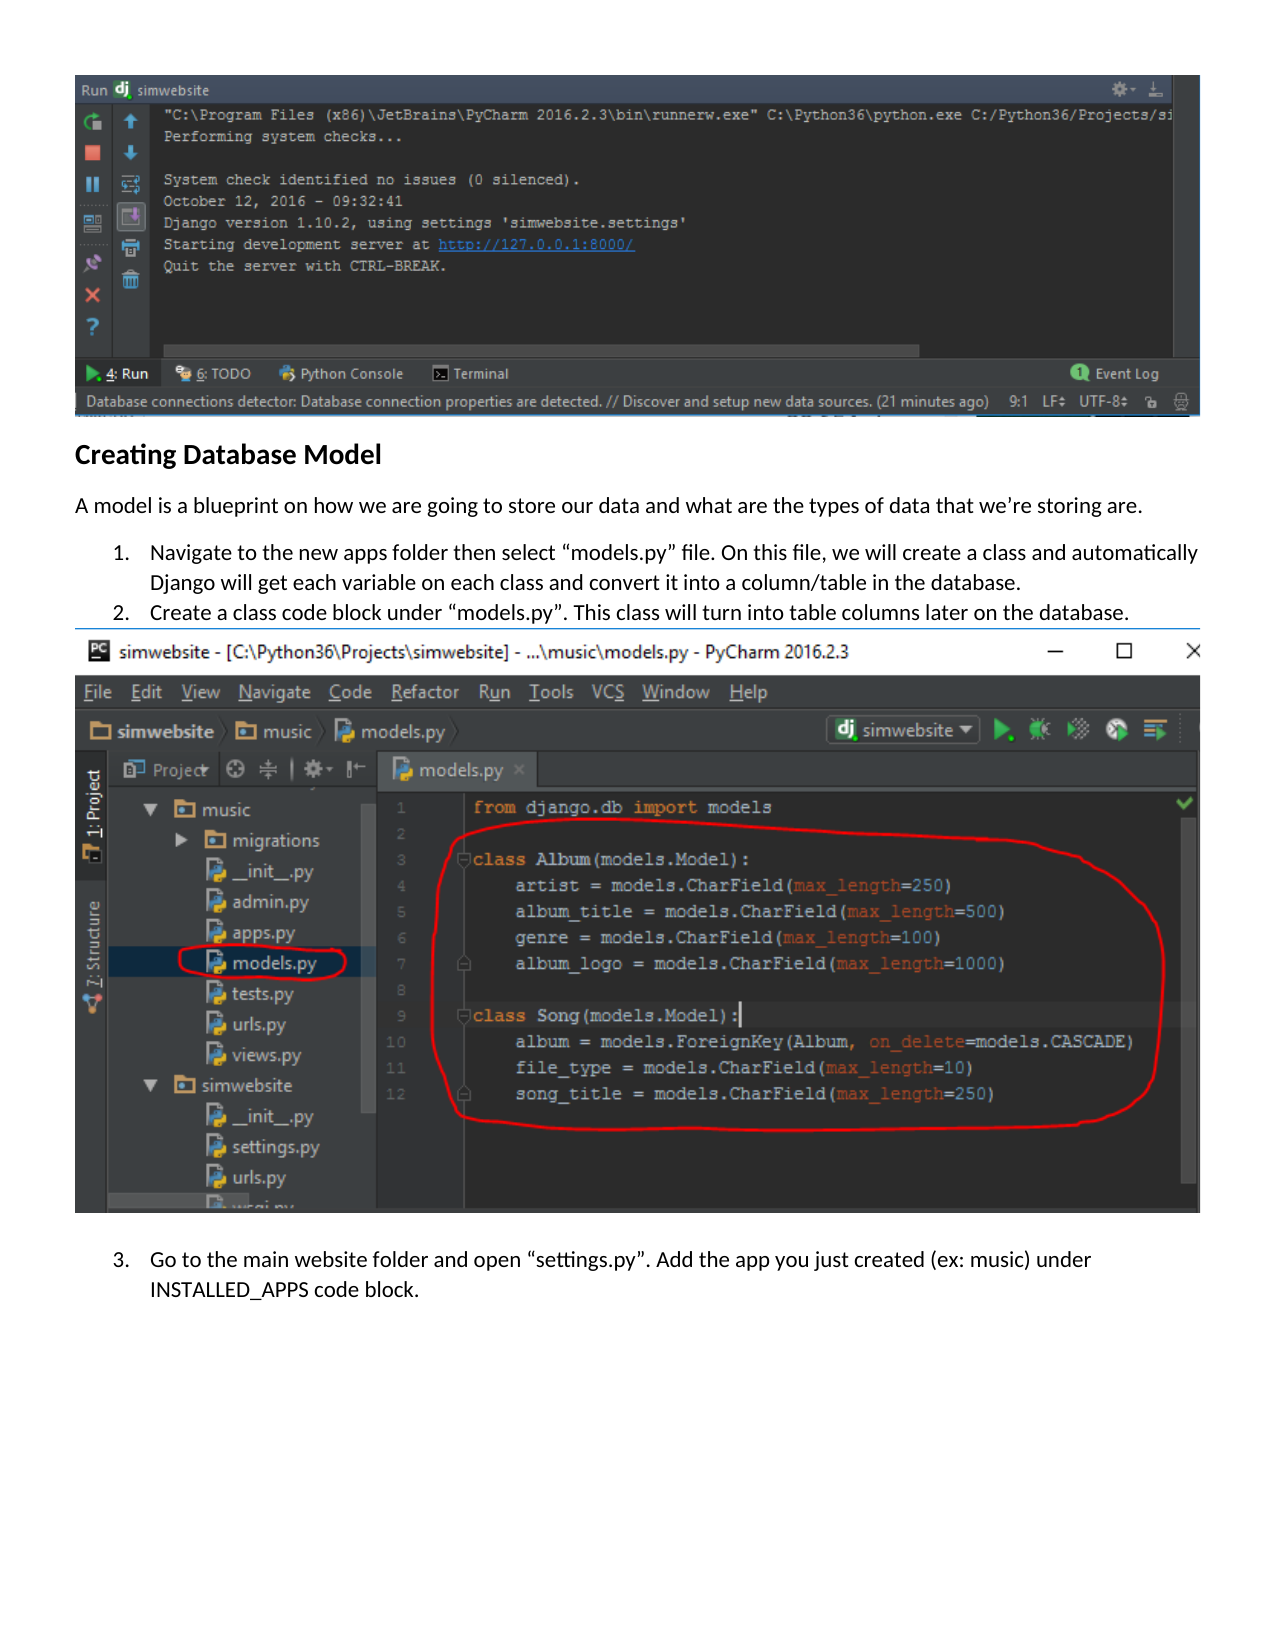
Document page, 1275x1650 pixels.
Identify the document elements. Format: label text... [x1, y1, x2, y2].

text A model is a blueprint on how we are going to store our data and what are the types of data that we’re storing are. [75, 491, 1200, 519]
list Navigate to the new apps folder then select “models.py” file. On this file, we will create a class and automatically Django will get each variable on each class and convert it into a column/table in the database. [112, 538, 1200, 596]
text Creating Database Model [75, 436, 1200, 472]
list Go to the main website folder and open “settings.py”. Add the app you just created (ex: music) under INSTALLED_APPS code block. [112, 1245, 1200, 1303]
picture [75, 628, 1200, 1213]
list Create a class code block under “models.py”. This class will turn into table columns later on the database. [112, 598, 1200, 626]
picture [75, 75, 1200, 417]
